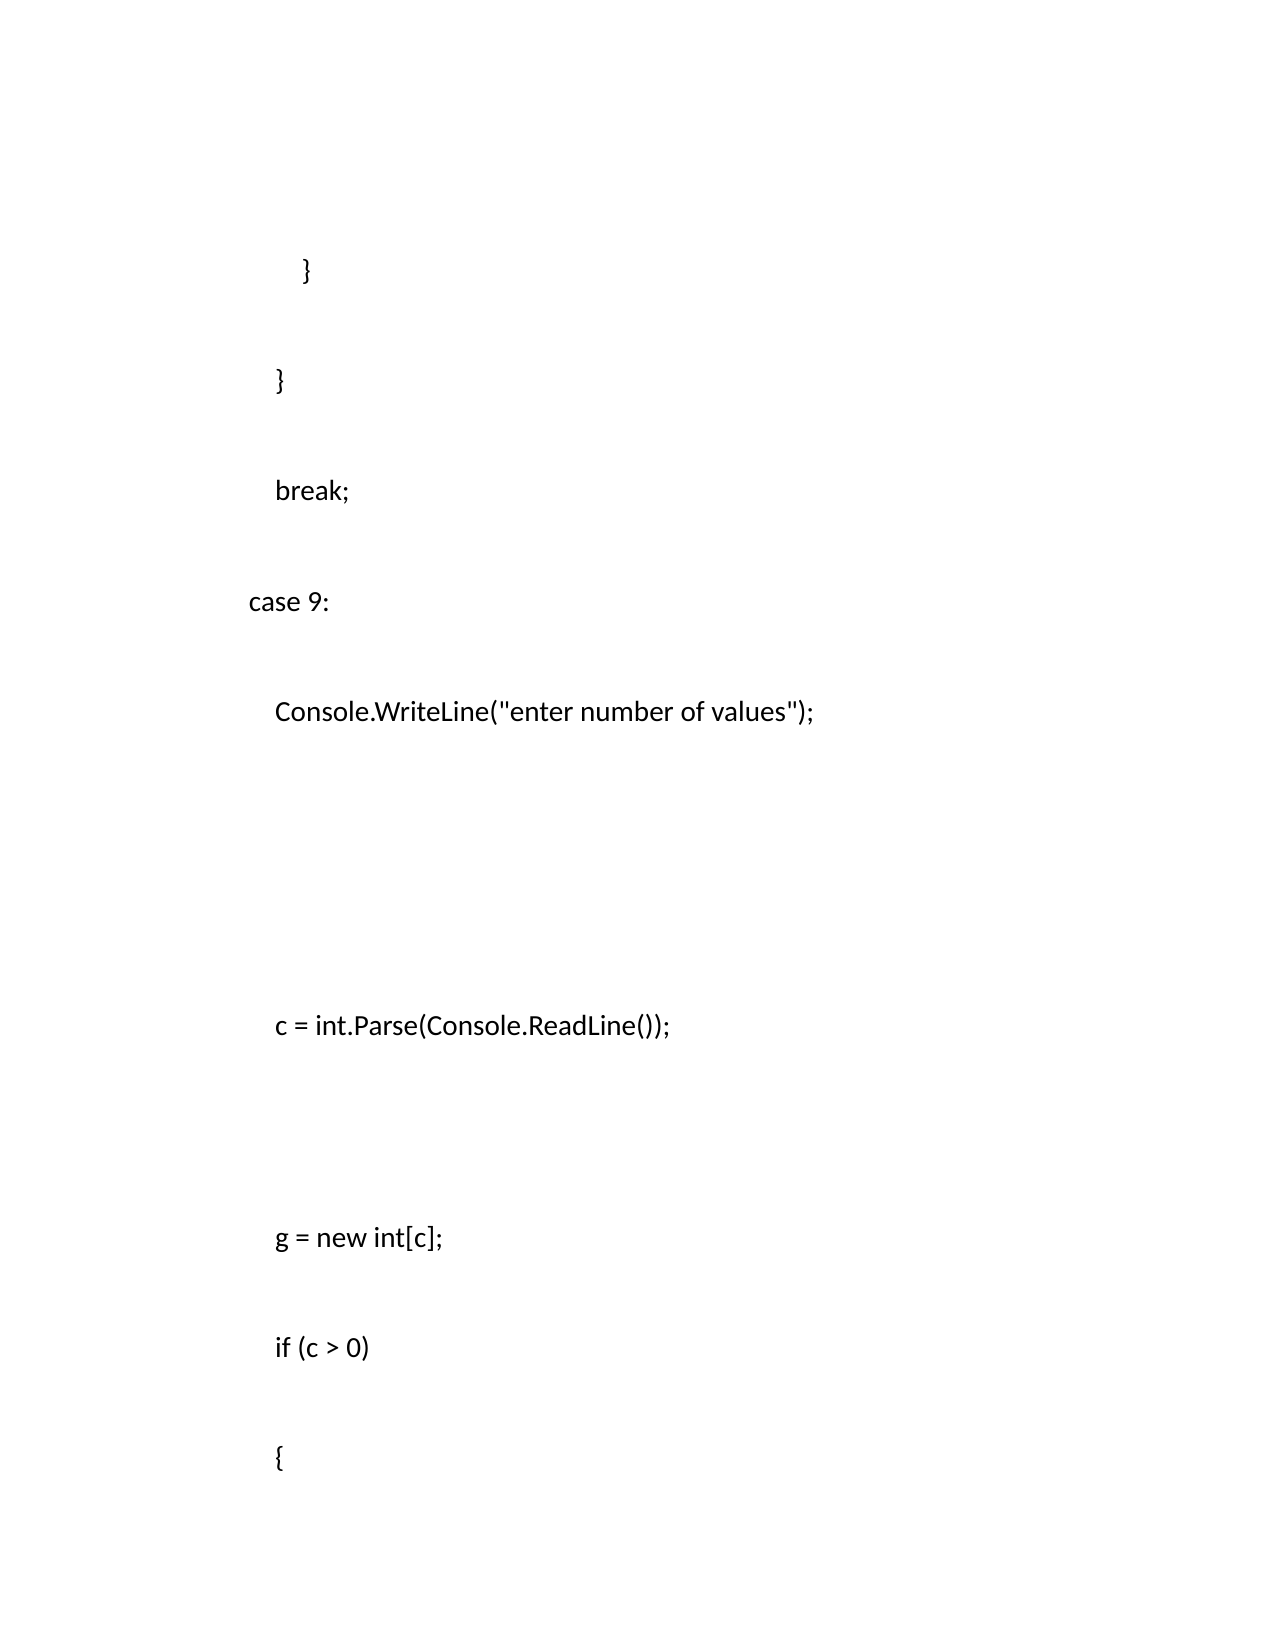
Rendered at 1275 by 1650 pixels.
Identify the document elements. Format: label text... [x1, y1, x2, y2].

text Console.WriteLine("enter number of values"); [150, 693, 1125, 728]
text g = new int[c]; [150, 1219, 1125, 1255]
text if (c > 0) [150, 1329, 1125, 1365]
text case 9: [150, 583, 1125, 618]
text } [150, 252, 1125, 288]
text c = int.Parse(Console.ReadLine()); [150, 1007, 1125, 1043]
text } [150, 362, 1125, 398]
text break; [150, 472, 1125, 508]
text { [150, 1439, 1125, 1475]
